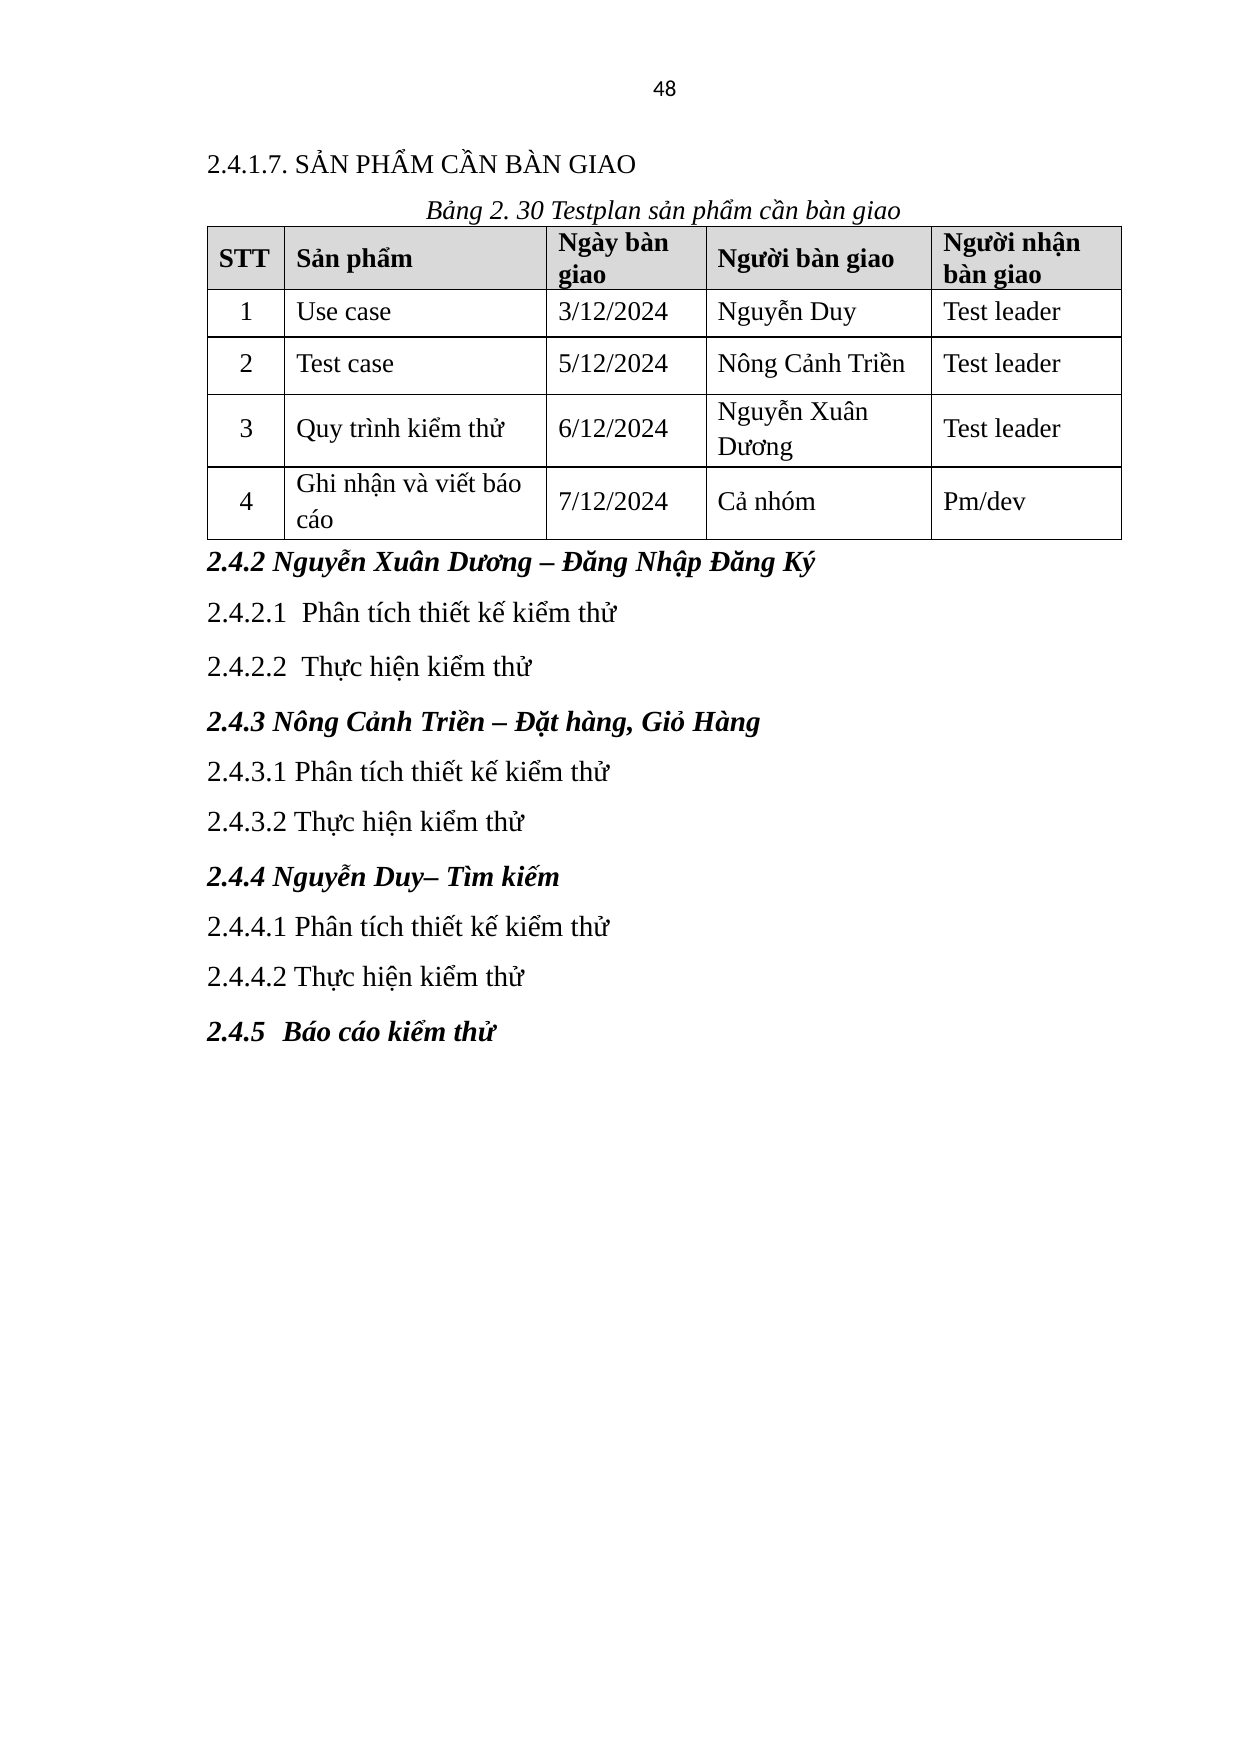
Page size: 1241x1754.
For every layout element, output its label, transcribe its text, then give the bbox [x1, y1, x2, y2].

table_cell 5/12/2024 [547, 338, 706, 393]
table_cell Nguyễn Duy [707, 290, 931, 336]
table_cell 3 [208, 395, 284, 466]
subtitle 2.4.3 Nông Cảnh Triền – Đặt hàng, Giỏ Hàng [207, 704, 1122, 737]
table_header Người nhận bàn giao [932, 227, 1121, 289]
table_cell Cả nhóm [707, 468, 931, 539]
subtitle 2.4.2.2 Thực hiện kiểm thử [207, 649, 1122, 683]
subtitle 2.4.4 Nguyễn Duy– Tìm kiếm [207, 859, 1122, 892]
table_cell Use case [285, 290, 546, 336]
table_cell 4 [208, 468, 284, 539]
table_cell Pm/dev [932, 468, 1121, 539]
table_cell Test leader [932, 395, 1121, 466]
table_header Ngày bàn giao [547, 227, 706, 289]
subtitle 2.4.4.2 Thực hiện kiểm thử [207, 959, 1122, 993]
subtitle 2.4.3.1 Phân tích thiết kế kiểm thử [207, 754, 1122, 788]
table_cell Test case [285, 338, 546, 393]
table_cell 7/12/2024 [547, 468, 706, 539]
table_cell Test leader [932, 338, 1121, 393]
table_header STT [208, 227, 284, 289]
text Bảng 2. 30 Testplan sản phẩm cần bàn giao [207, 194, 1122, 226]
subtitle 2.4.4.1 Phân tích thiết kế kiểm thử [207, 909, 1122, 943]
subtitle 2.4.3.2 Thực hiện kiểm thử [207, 804, 1122, 838]
subtitle 2.4.2.1 Phân tích thiết kế kiểm thử [207, 595, 1122, 628]
table_cell 6/12/2024 [547, 395, 706, 466]
table_header Người bàn giao [707, 227, 931, 289]
table_cell 3/12/2024 [547, 290, 706, 336]
table_cell Nguyễn Xuân Dương [707, 395, 931, 466]
table_header Sản phẩm [285, 227, 546, 289]
subtitle 2.4.2 Nguyễn Xuân Dương – Đăng Nhập Đăng Ký [207, 544, 1122, 578]
table_cell Ghi nhận và viết báo cáo [285, 468, 546, 539]
table_cell Test leader [932, 290, 1121, 336]
table_cell Nông Cảnh Triền [707, 338, 931, 393]
table_cell Quy trình kiểm thử [285, 395, 546, 466]
subtitle 2.4.5 Báo cáo kiểm thử [207, 1014, 1122, 1048]
table_cell 1 [208, 290, 284, 336]
subtitle 2.4.1.7. SẢN PHẨM CẦN BÀN GIAO [207, 148, 1122, 179]
table_cell 2 [208, 338, 284, 393]
